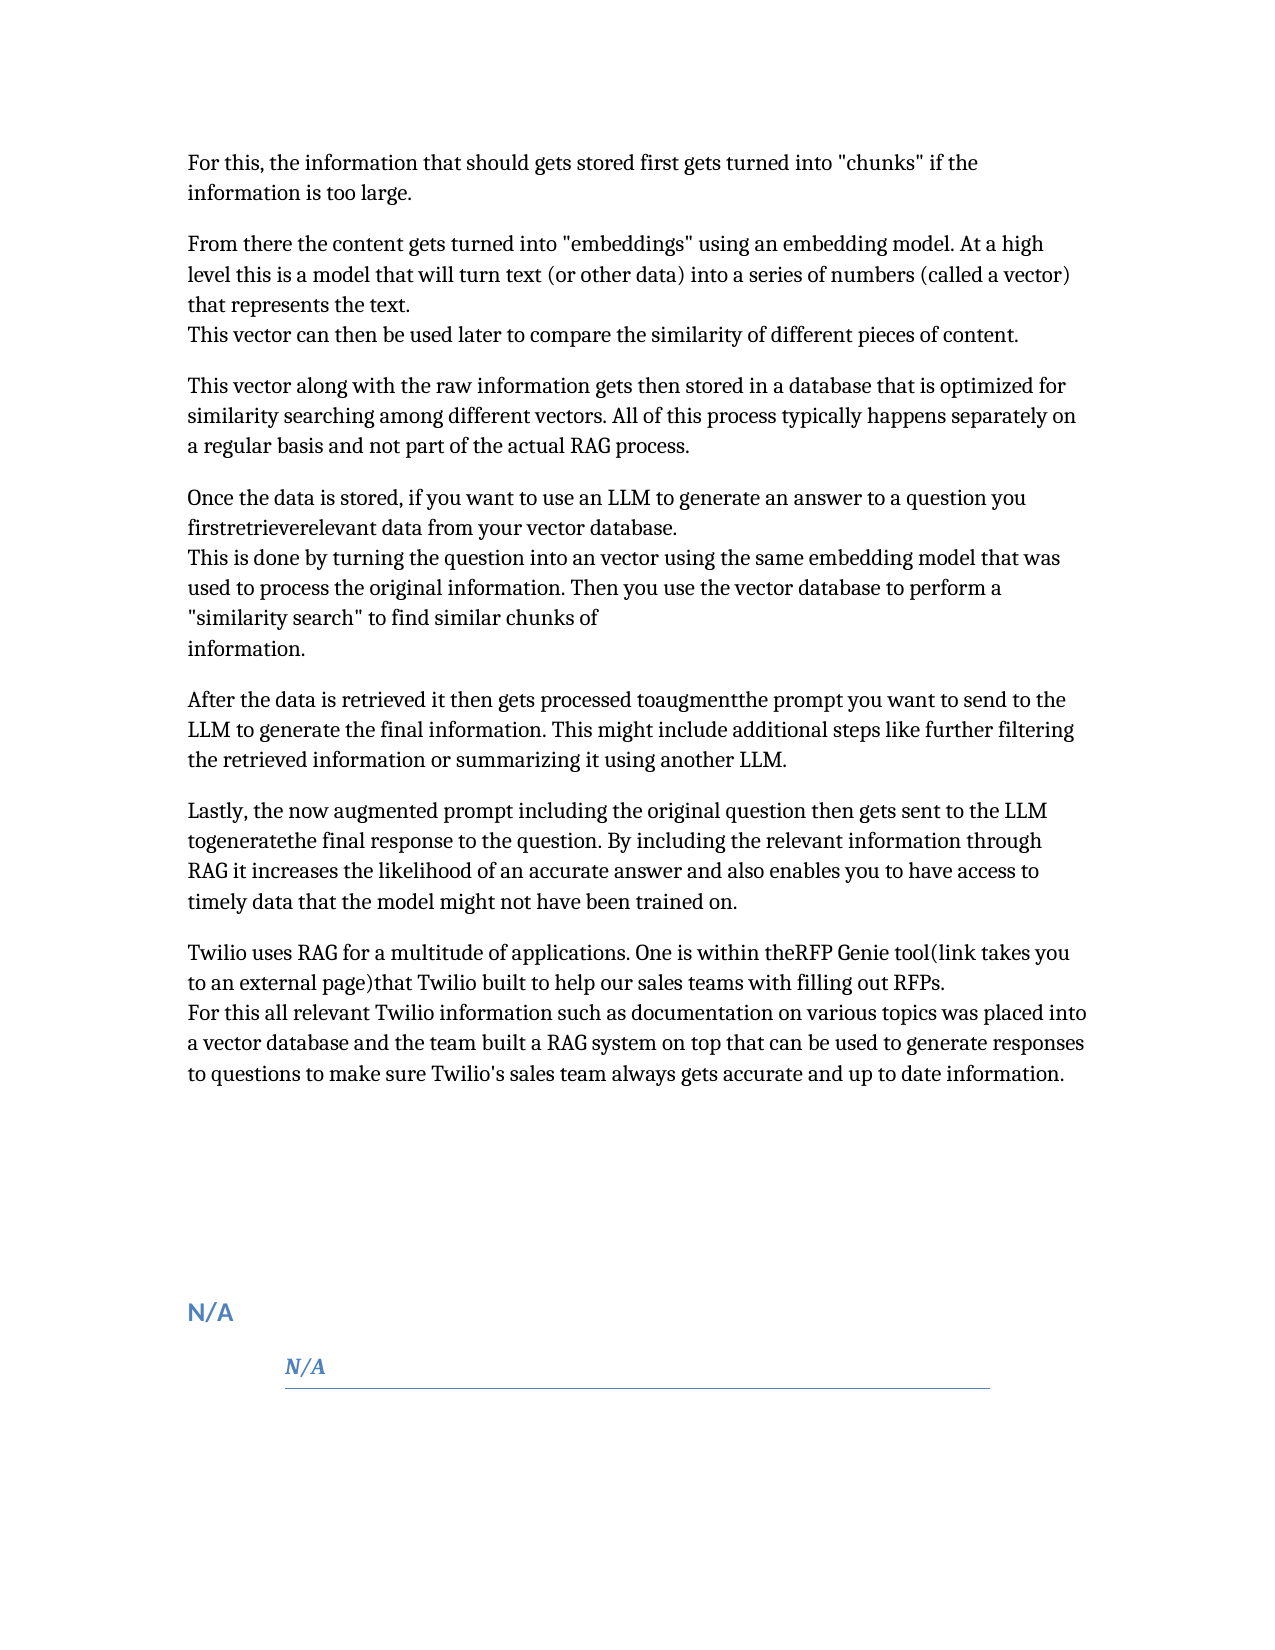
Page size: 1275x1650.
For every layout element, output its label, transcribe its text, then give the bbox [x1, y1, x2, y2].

subtitle N/A [187, 1295, 1087, 1328]
text Once the data is stored, if you want to use an LLM to generate an answer to a question you firstretrieverelevant data from your vector database. This is done by turning the question into an vector using the same embedding model that was used to process the original information. Then you use the vector database to perform a "similarity search" to find similar chunks of information. [187, 484, 1087, 662]
text After the data is retrieved it then gets processed toaugmentthe prompt you want to send to the LLM to generate the final information. This might include additional steps like further filtering the retrieved information or summarizing it using another LLM. [187, 686, 1087, 773]
text From there the content gets turned into "embeddings" using an embedding model. At a high level this is a model that will turn text (or other data) into a series of numbers (called a vector) that represents the text. This vector can then be used later to compare the similarity of different pieces of content. [187, 231, 1087, 348]
text Twilio uses RAG for a multitude of applications. One is within theRFP Genie tool(link takes you to an external page)that Twilio built to help our sales teams with filling out RFPs. For this all relevant Twilio information such as documentation on various topics was placed into a vector database and the team built a RAG system on top that can be used to generate responses to questions to make sure Twilio's sales team always gets accurate and up to date information. [187, 939, 1087, 1087]
text N/A [285, 1353, 990, 1388]
text This vector along with the raw information gets then stored in a database that is optimized for similarity searching among different vectors. All of this process typically happens separately on a regular basis and not part of the actual RAG process. [187, 373, 1087, 460]
text Lastly, the now augmented prompt including the original question then gets sent to the LLM togeneratethe final response to the question. By including the relevant information through RAG it increases the likelihood of an accurate answer and also enables you to have access to timely data that the model might not have been trained on. [187, 798, 1087, 915]
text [187, 150, 1087, 207]
